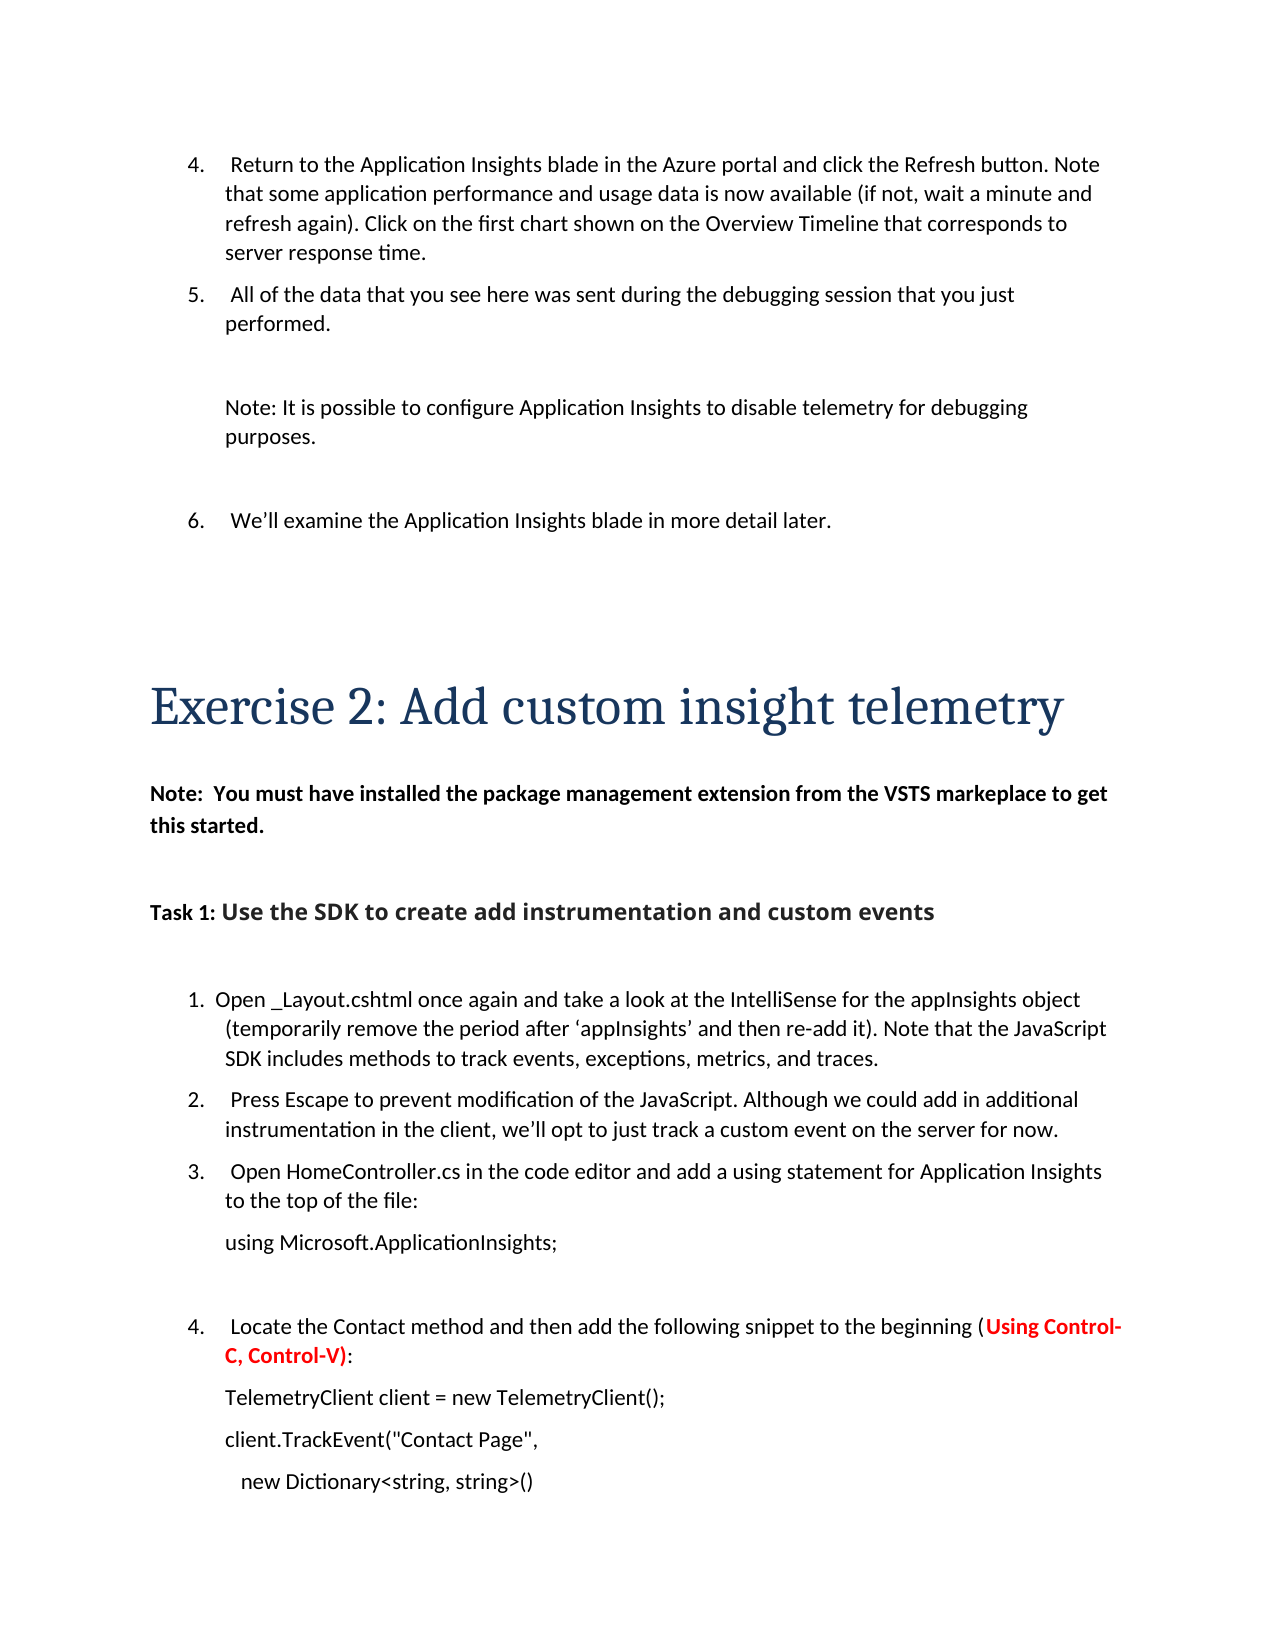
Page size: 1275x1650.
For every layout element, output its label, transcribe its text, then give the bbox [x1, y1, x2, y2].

text client.TrackEvent("Contact Page", [225, 1425, 1125, 1453]
text 2. Press Escape to prevent modification of the JavaScript. Although we could add in additional instrumentation in the client, we’ll opt to just track a custom event on the server for now. [187, 1086, 1125, 1143]
subtitle Task 1: Use the SDK to create add instrumentation and custom events [150, 896, 1125, 927]
text 1. Open _Layout.cshtml once again and take a look at the IntelliSense for the appInsights object (temporarily remove the period after ‘appInsights’ and then re-add it). Note that the JavaScript SDK includes methods to track events, exceptions, metrics, and traces. [187, 985, 1125, 1072]
text using Microsoft.ApplicationInsights; [225, 1228, 1125, 1256]
text TelemetryClient client = new TelemetryClient(); [225, 1383, 1125, 1411]
text Note: It is possible to configure Application Insights to disable telemetry for debugging purposes. [225, 393, 1125, 451]
text 6. We’ll examine the Application Insights blade in more detail later. [187, 506, 1125, 534]
text 3. Open HomeController.cs in the code editor and add a using statement for Application Insights to the top of the file: [187, 1157, 1125, 1214]
text Exercise 2: Add custom insight telemetry [150, 676, 1125, 738]
text new Dictionary<string, string>() [225, 1467, 1125, 1495]
text 4. Locate the Contact method and then add the following snippet to the beginning (Using Control-C, Control-V): [187, 1312, 1125, 1369]
subtitle Note: You must have installed the package management extension from the VSTS markeplace to get this started. [150, 779, 1125, 839]
text 4. Return to the Application Insights blade in the Azure portal and click the Refresh button. Note that some application performance and usage data is now available (if not, wait a minute and refresh again). Click on the first chart shown on the Overview Timeline that corresponds to server response time. [187, 150, 1125, 266]
text 5. All of the data that you see here was sent during the debugging session that you just performed. [187, 280, 1125, 337]
